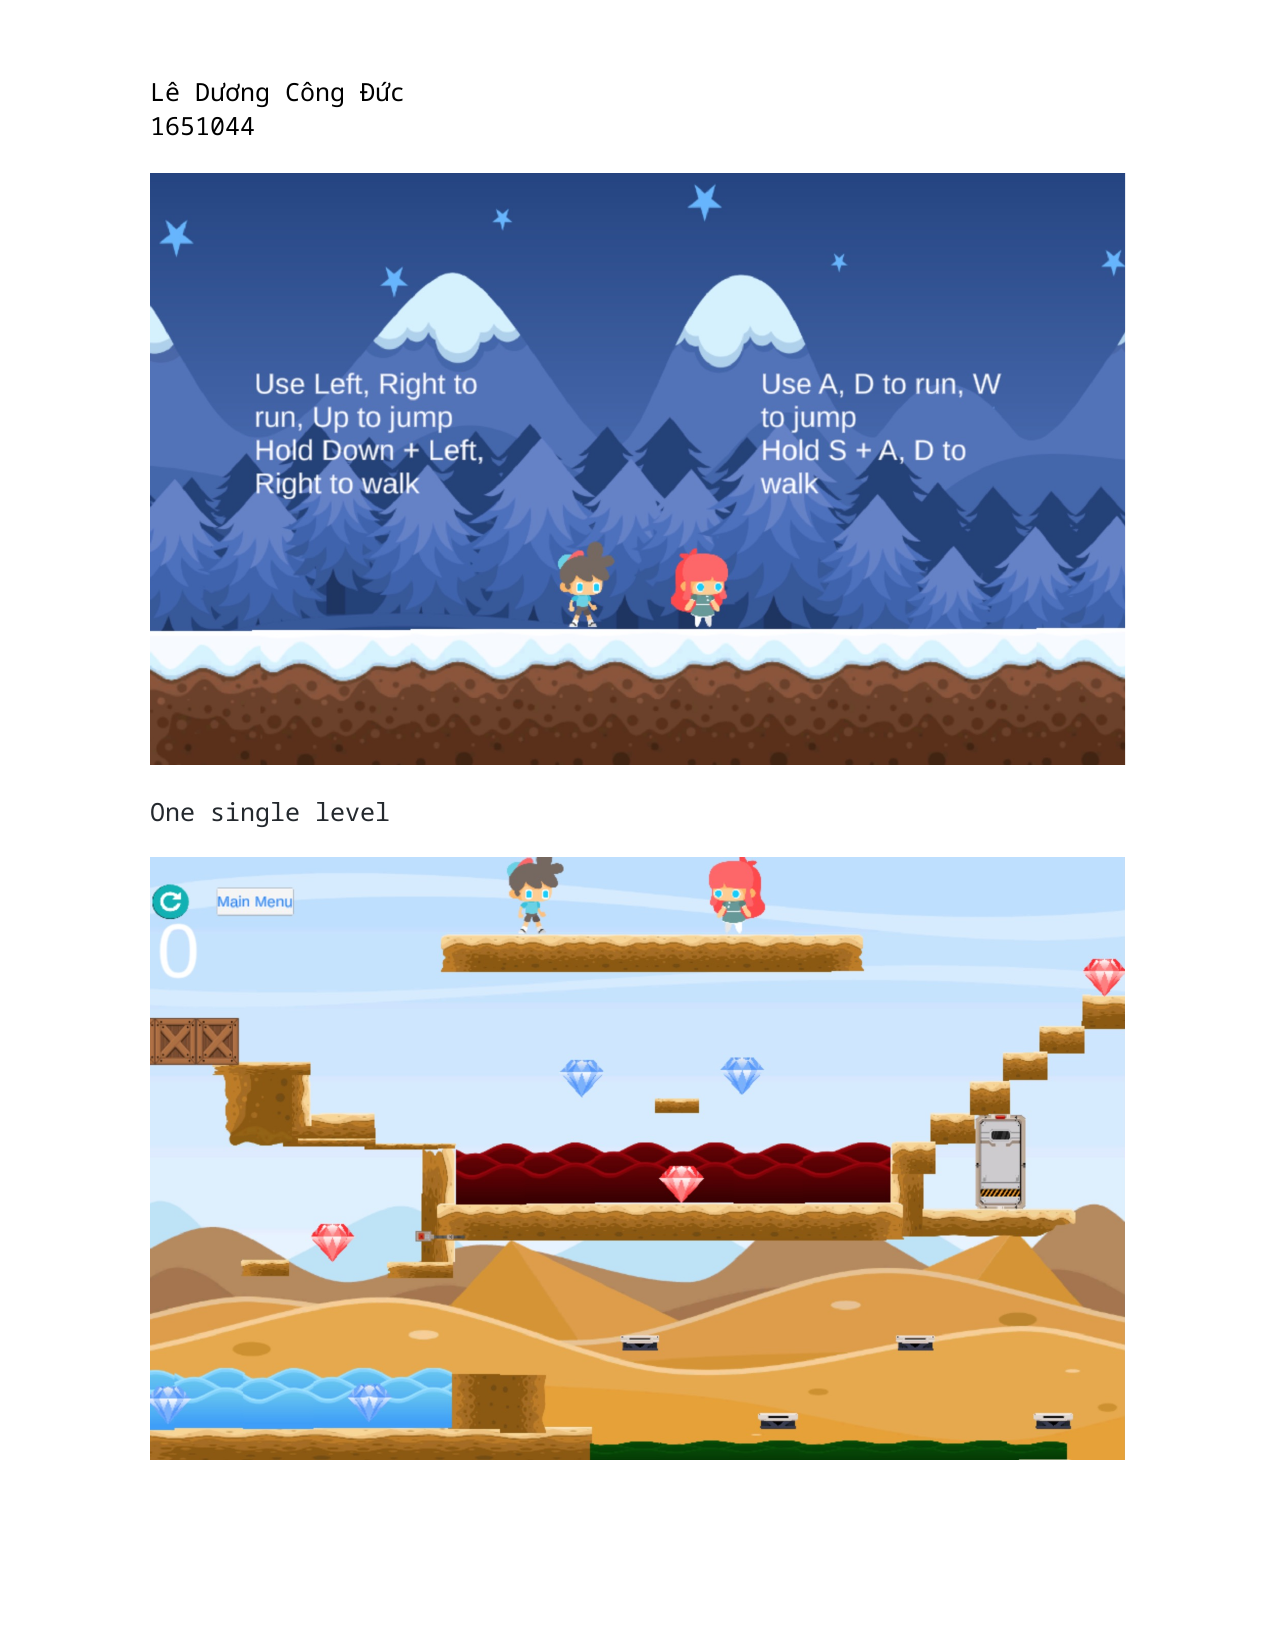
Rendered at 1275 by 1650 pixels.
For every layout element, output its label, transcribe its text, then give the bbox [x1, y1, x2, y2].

text One single level [150, 794, 1125, 828]
picture [150, 857, 1125, 1460]
picture [150, 173, 1125, 765]
